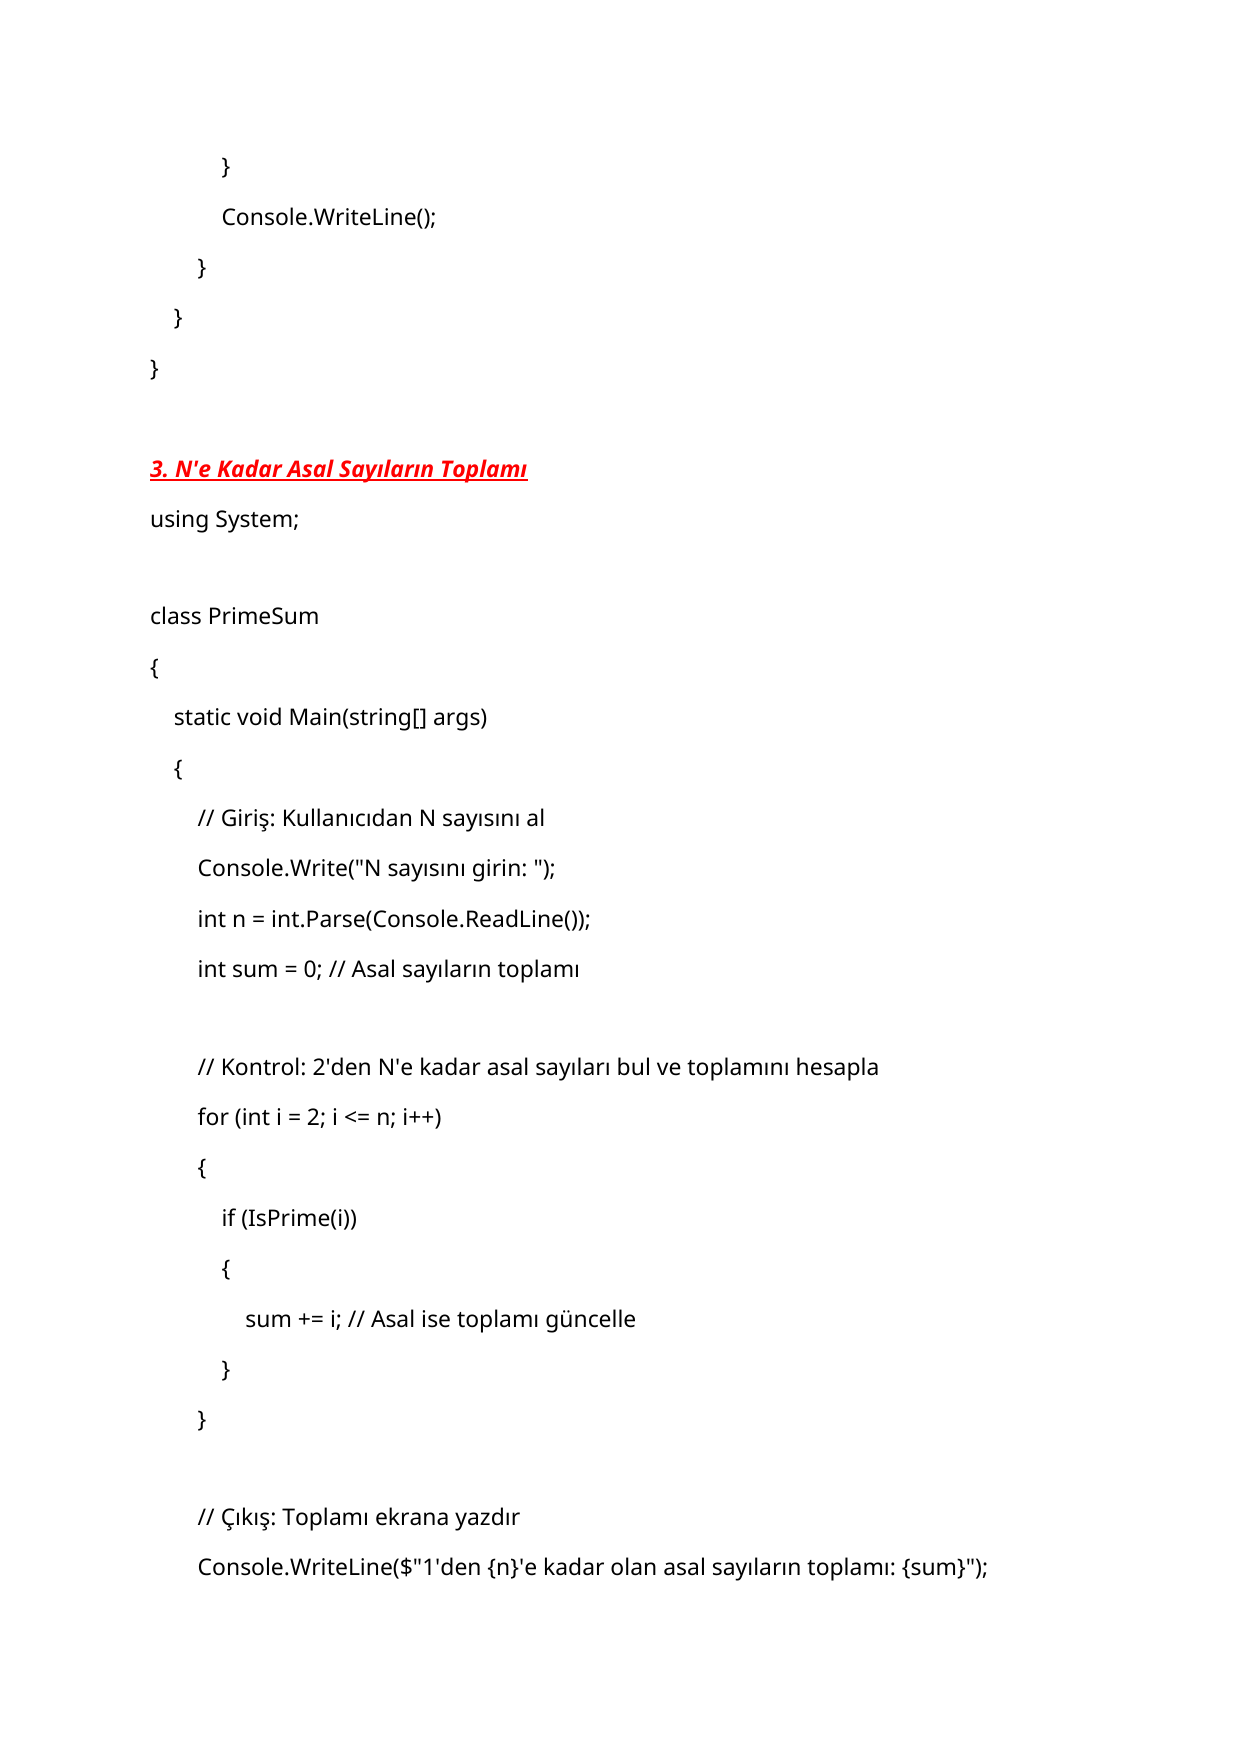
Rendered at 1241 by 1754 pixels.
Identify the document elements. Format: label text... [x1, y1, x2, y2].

text Console.WriteLine(); [150, 200, 1090, 232]
text Console.Write("N sayısını girin: "); [150, 852, 1090, 883]
text } [150, 251, 1090, 282]
text { [150, 1151, 1090, 1182]
text sum += i; // Asal ise toplamı güncelle [150, 1302, 1090, 1334]
text for (int i = 2; i <= n; i++) [150, 1101, 1090, 1132]
text 3. N'e Kadar Asal Sayıların Toplamı [150, 452, 1090, 484]
text } [150, 352, 1090, 383]
text int n = int.Parse(Console.ReadLine()); [150, 903, 1090, 934]
text } [150, 150, 1090, 181]
text using System; [150, 503, 1090, 534]
text if (IsPrime(i)) [150, 1202, 1090, 1233]
text static void Main(string[] args) [150, 701, 1090, 732]
text { [150, 651, 1090, 682]
text class PrimeSum [150, 600, 1090, 631]
text } [150, 1353, 1090, 1384]
text } [150, 1403, 1090, 1434]
text { [150, 751, 1090, 783]
text { [150, 1252, 1090, 1283]
text // Kontrol: 2'den N'e kadar asal sayıları bul ve toplamını hesapla [150, 1050, 1090, 1082]
text } [150, 301, 1090, 332]
text // Giriş: Kullanıcıdan N sayısını al [150, 802, 1090, 833]
text // Çıkış: Toplamı ekrana yazdır [150, 1501, 1090, 1532]
text Console.WriteLine($"1'den {n}'e kadar olan asal sayıların toplamı: {sum}"); [150, 1551, 1090, 1582]
text int sum = 0; // Asal sayıların toplamı [150, 953, 1090, 984]
